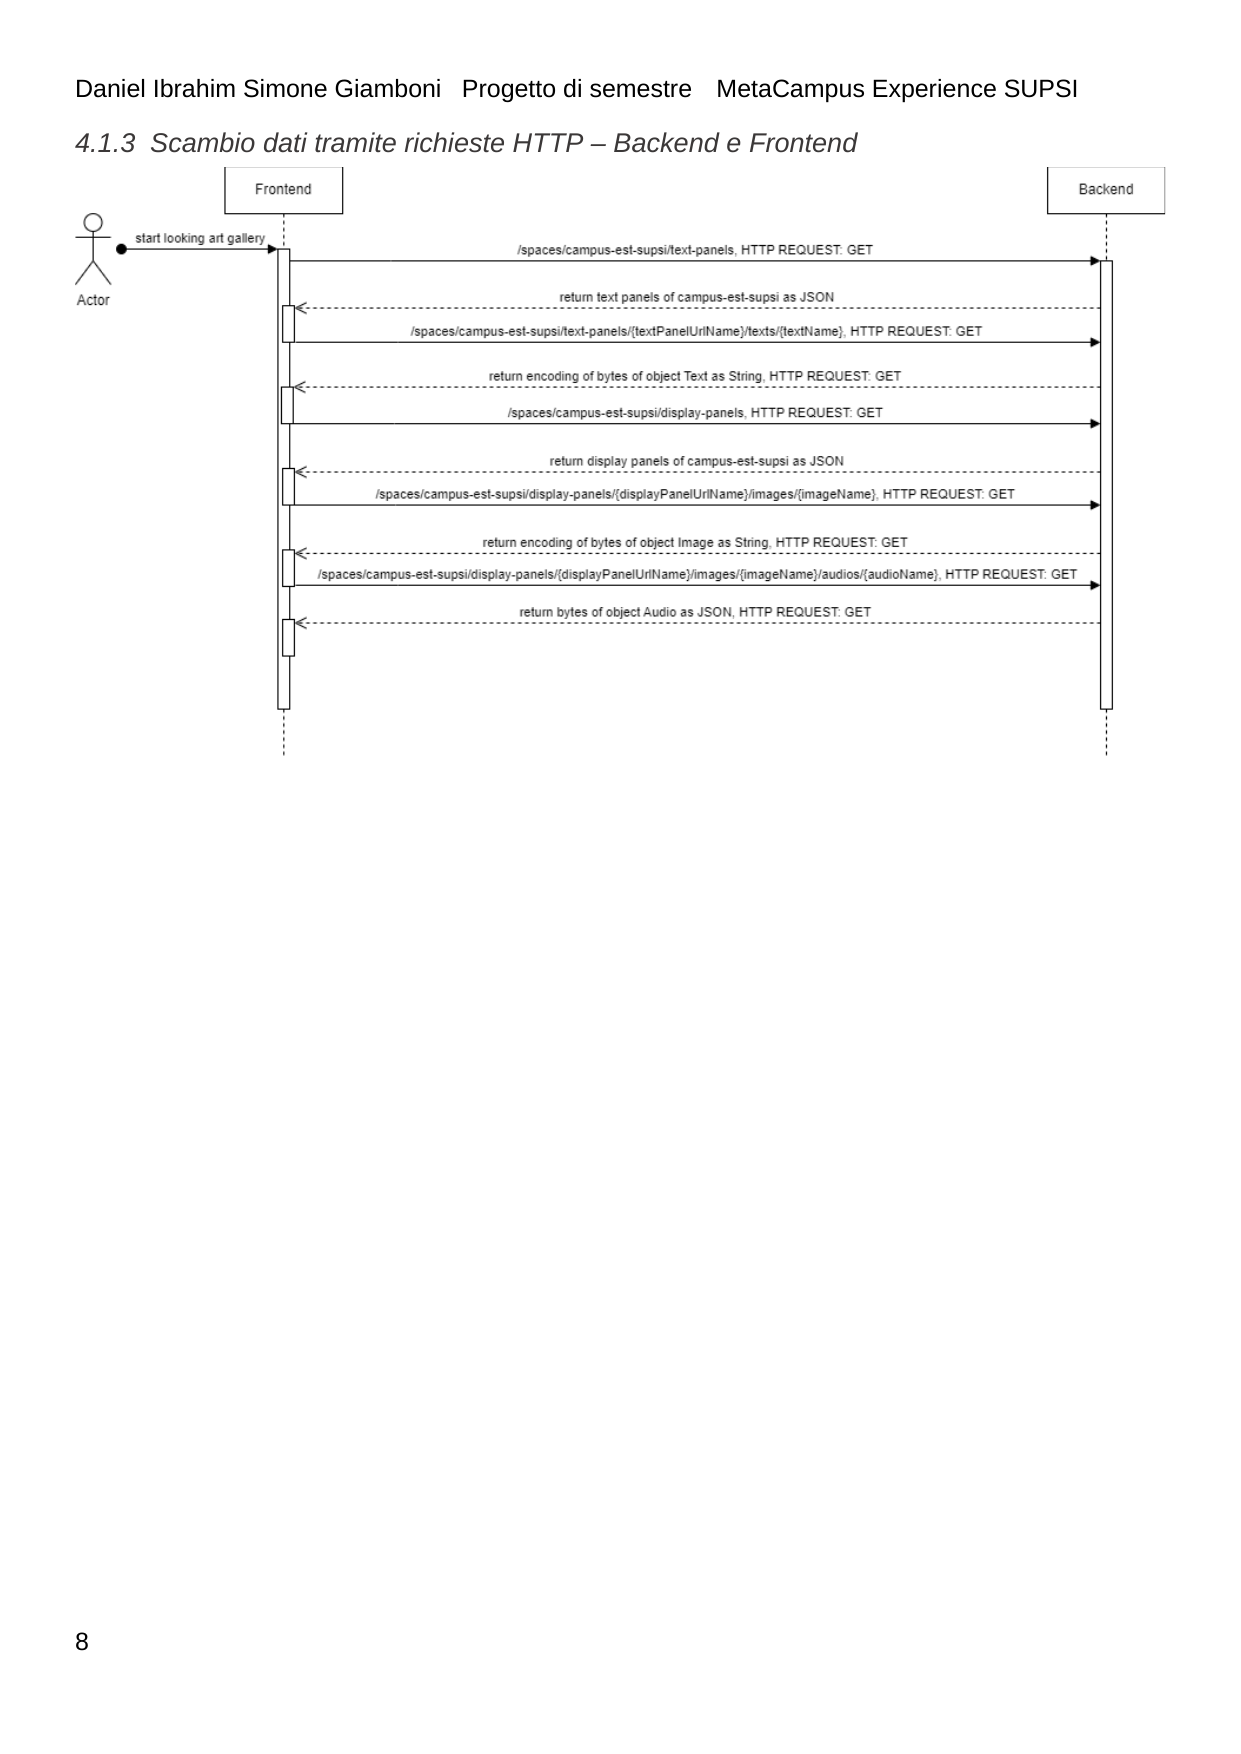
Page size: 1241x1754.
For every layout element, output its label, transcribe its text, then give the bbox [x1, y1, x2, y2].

picture [75, 167, 1166, 757]
subtitle Scambio dati tramite richieste HTTP – Backend e Frontend [75, 127, 1165, 159]
